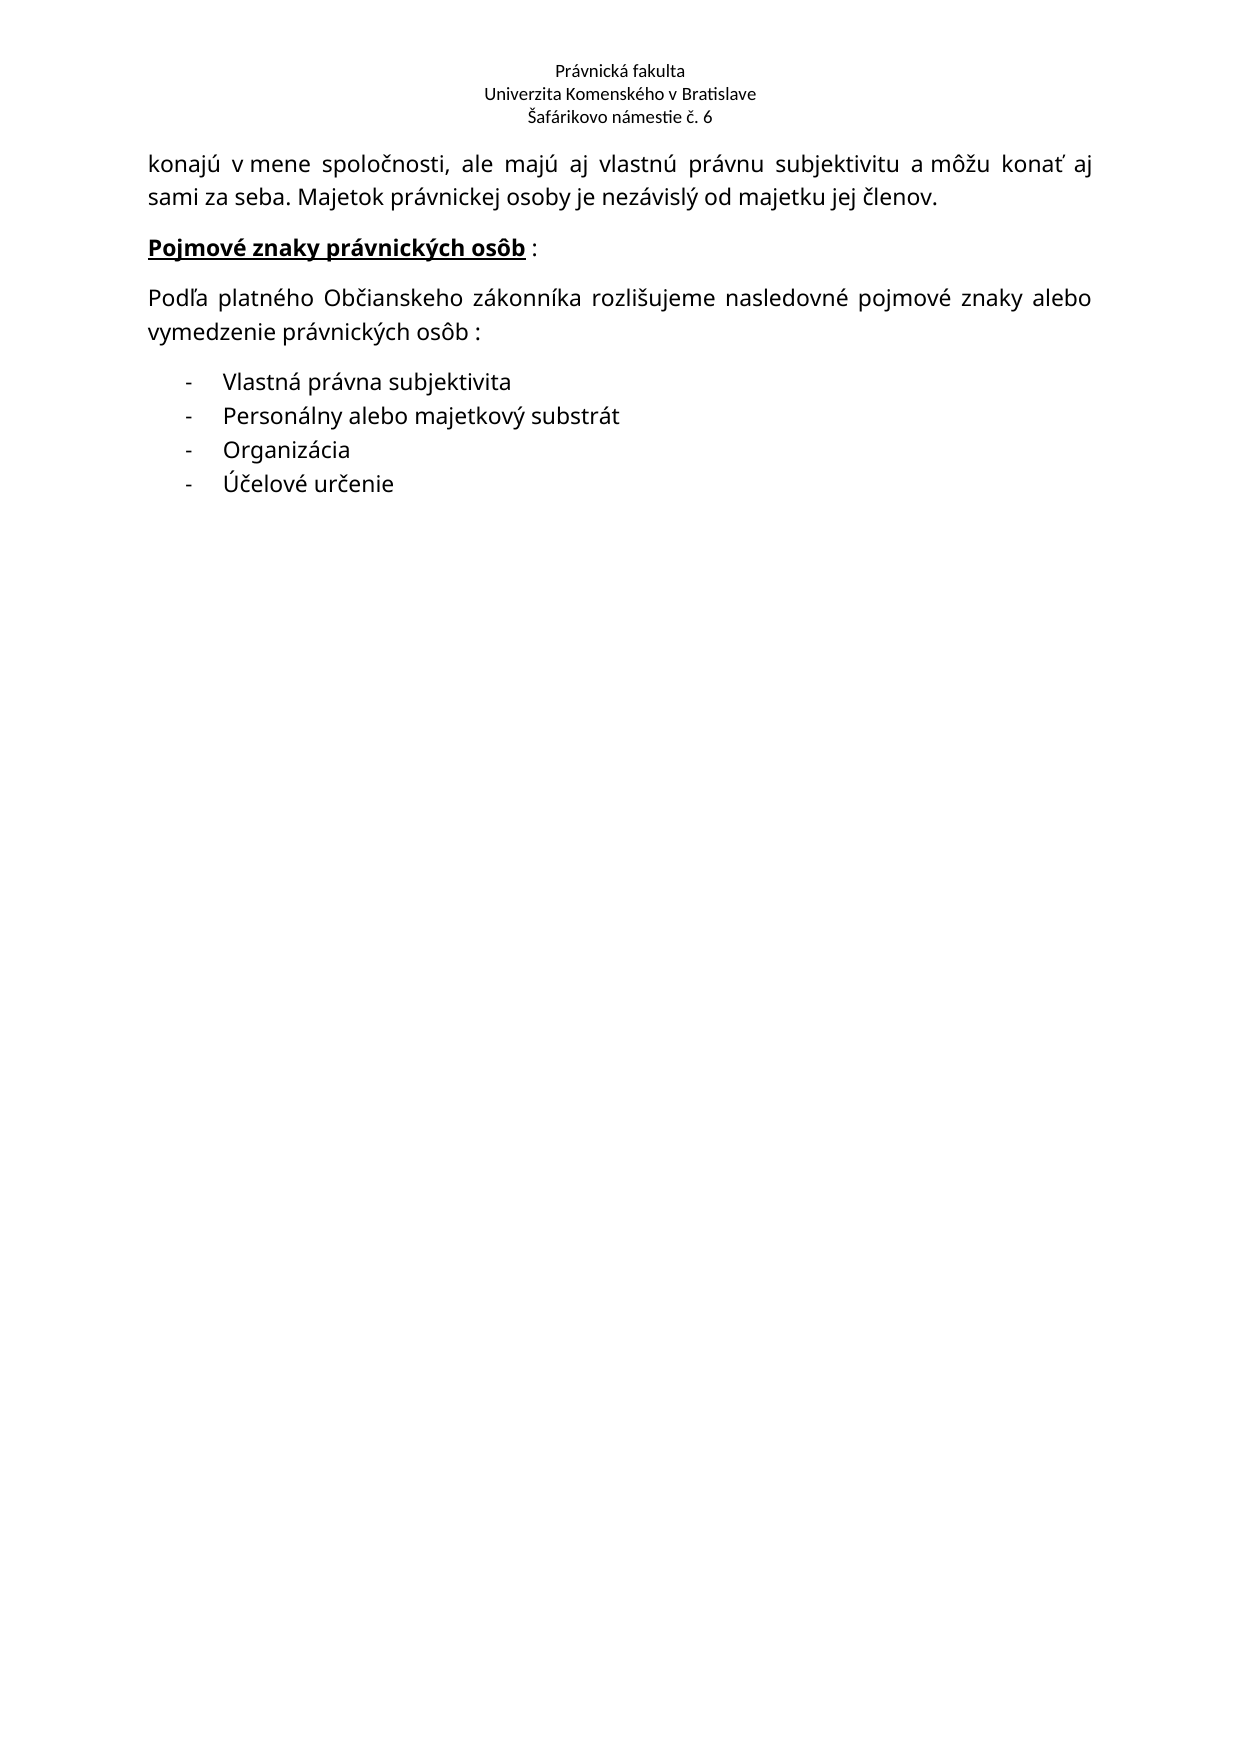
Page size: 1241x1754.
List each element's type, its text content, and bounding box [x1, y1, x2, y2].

list Personálny alebo majetkový substrát [185, 400, 1093, 431]
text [148, 148, 1093, 213]
list Vlastná právna subjektivita [185, 366, 1093, 398]
list Organizácia [185, 434, 1093, 465]
text Podľa platného Občianskeho zákonníka rozlišujeme nasledovné pojmové znaky alebo vymedzenie právnických osôb : [148, 282, 1093, 347]
list Účelové určenie [185, 468, 1093, 499]
text Pojmové znaky právnických osôb : [148, 232, 1093, 263]
